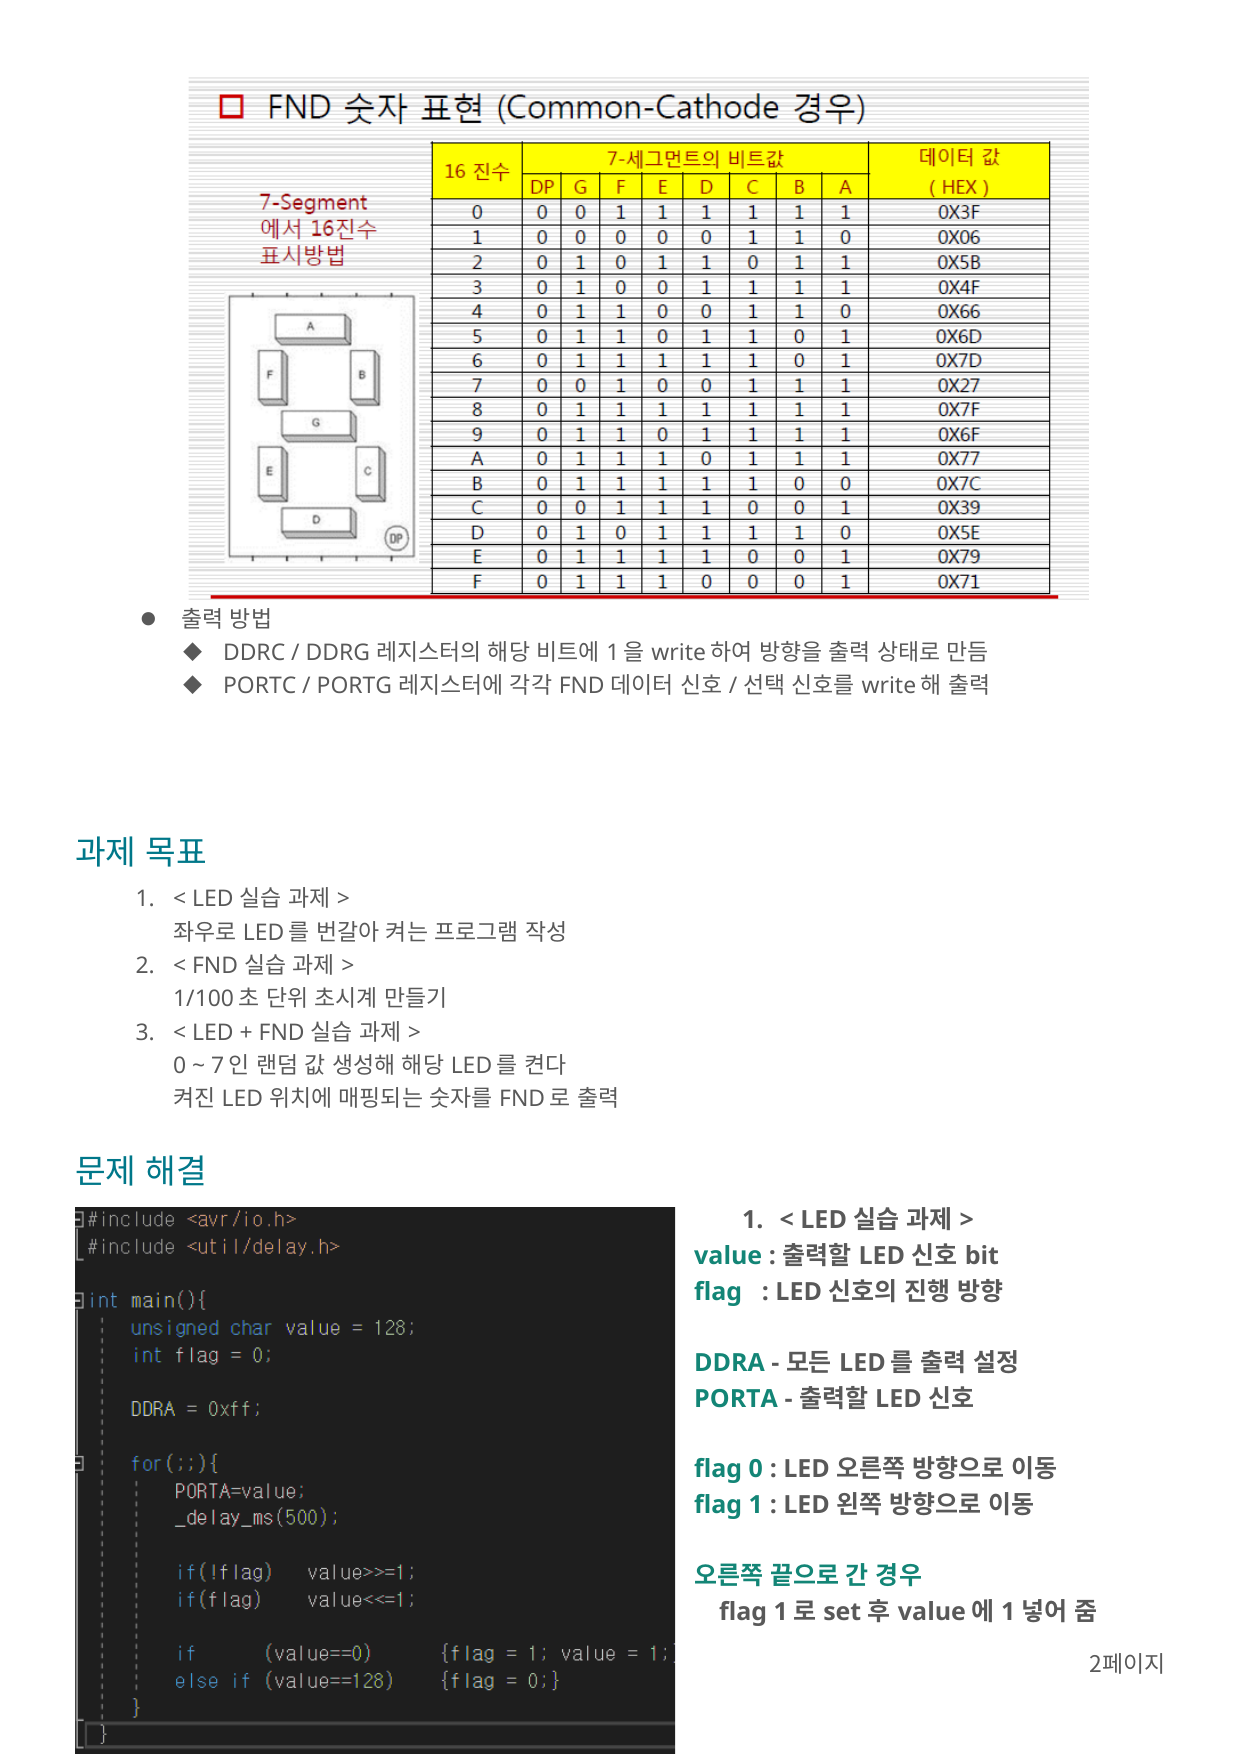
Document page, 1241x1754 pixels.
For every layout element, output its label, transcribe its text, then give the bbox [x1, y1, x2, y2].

list 좌우로 LED를 번갈아 켜는 프로그램 작성 [173, 913, 1165, 947]
list PORTC / PORTG 레지스터에 각각 FND 데이터 신호 / 선택 신호를 write해 출력 [181, 667, 1165, 701]
list < LED 실습 과제 > [123, 1199, 1165, 1235]
list 1/100초 단위 초시계 만들기 [173, 980, 1165, 1013]
list PORTA - 출력할 LED 신호 [676, 1378, 1165, 1414]
list 0 ~ 7인 랜덤 값 생성해 해당 LED를 켠다 [173, 1047, 1165, 1080]
list flag : LED 신호의 진행 방향 [676, 1272, 1165, 1308]
list flag 1 : LED 왼쪽 방향으로 이동 [676, 1485, 1165, 1521]
list DDRA - 모든 LED를 출력 설정 [676, 1342, 1165, 1378]
list < FND 실습 과제 > [135, 947, 1165, 980]
list DDRC / DDRG 레지스터의 해당 비트에 1을 write하여 방향을 출력 상태로 만듬 [181, 634, 1165, 667]
list 출력 방법 [139, 601, 1165, 634]
list 오른쪽 끝으로 간 경우 [676, 1555, 1165, 1591]
list flag 0 : LED 오른쪽 방향으로 이동 [676, 1448, 1165, 1485]
list value : 출력할 LED 신호 bit [676, 1235, 1165, 1272]
list 켜진 LED 위치에 매핑되는 숫자를 FND로 출력 [173, 1080, 1165, 1113]
list < LED 실습 과제 > [135, 880, 1165, 913]
subtitle 문제 해결 [75, 1145, 1165, 1193]
picture [75, 1207, 676, 1754]
list < LED + FND 실습 과제 > [135, 1013, 1165, 1047]
picture [188, 75, 1089, 601]
subtitle 과제 목표 [75, 826, 1165, 874]
list flag 1로 set 후 value에 1 넣어 줌 [676, 1591, 1165, 1628]
